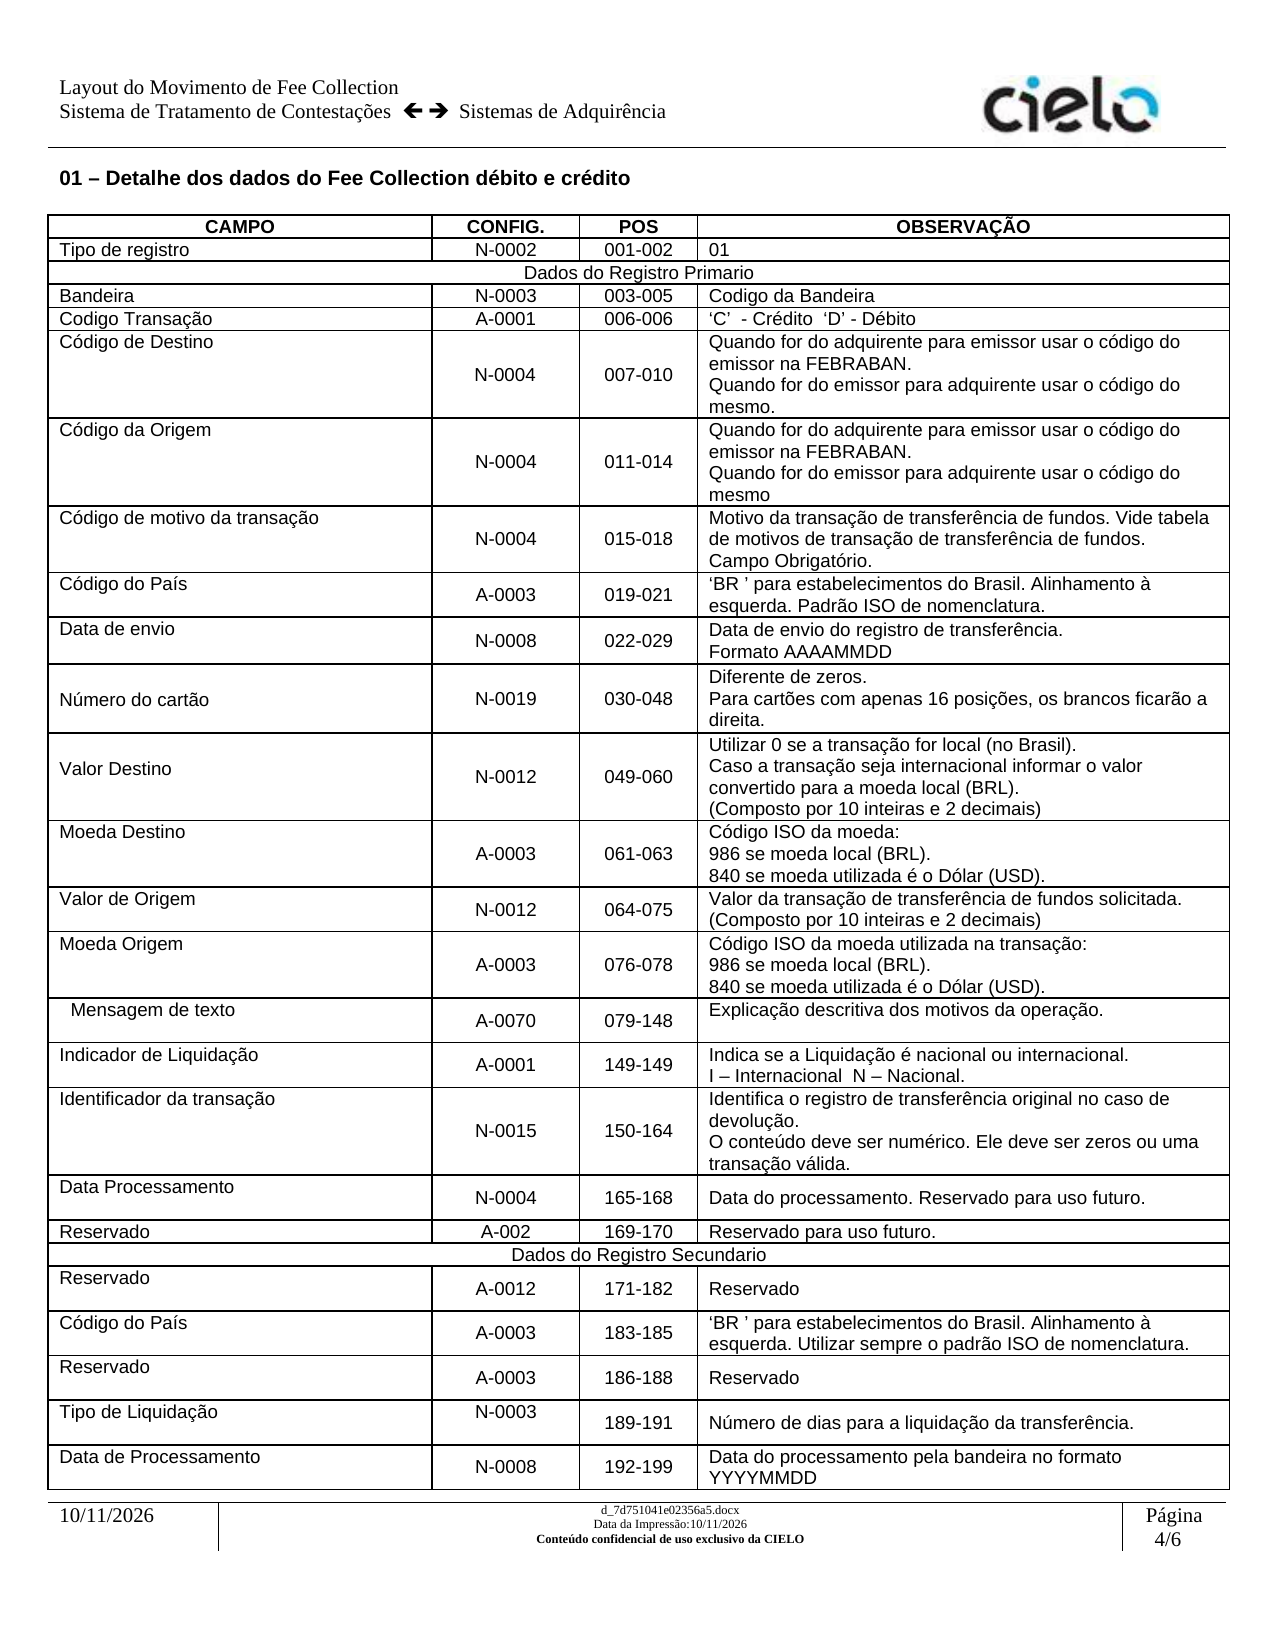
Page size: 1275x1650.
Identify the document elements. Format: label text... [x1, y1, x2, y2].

table_cell Data do processamento. Reservado para uso futuro. [698, 1176, 1229, 1219]
table_cell Dados do Registro Primario [49, 262, 1229, 283]
table_cell ‘BR ’ para estabelecimentos do Brasil. Alinhamento à esquerda. Padrão ISO de nomenclatura. [698, 573, 1229, 616]
table_cell Tipo de Liquidação [49, 1401, 431, 1444]
table_cell A-0070 [433, 999, 579, 1042]
table_cell 149-149 [580, 1043, 697, 1086]
table_cell A-0003 [433, 573, 579, 616]
table_cell 049-060 [580, 734, 697, 820]
table_cell Utilizar 0 se a transação for local (no Brasil). Caso a transação seja internacional informar o valor convertido para a moeda local (BRL). (Composto por 10 inteiras e 2 decimais) [698, 734, 1229, 820]
table_cell A-0003 [433, 932, 579, 997]
table_cell Identificador da transação [49, 1088, 431, 1174]
table_cell Reservado [698, 1356, 1229, 1399]
table_header CONFIG. [433, 216, 579, 237]
table_cell 003-005 [580, 285, 697, 306]
table_cell N-0008 [433, 1446, 579, 1489]
table_cell 169-170 [580, 1221, 697, 1242]
table_cell A-002 [433, 1221, 579, 1242]
table_cell 186-188 [580, 1356, 697, 1399]
table_cell 030-048 [580, 665, 697, 732]
table_cell Código da Origem [49, 419, 431, 505]
table_cell N-0012 [433, 888, 579, 931]
table_cell A-0012 [433, 1267, 579, 1310]
table_cell Data do processamento pela bandeira no formato YYYYMMDD [698, 1446, 1229, 1489]
table_cell 011-014 [580, 419, 697, 505]
table_header CAMPO [49, 216, 431, 237]
table_cell Moeda Origem [49, 932, 431, 997]
table_cell Reservado para uso futuro. [698, 1221, 1229, 1242]
table_cell Indicador de Liquidação [49, 1043, 431, 1086]
table_cell N-0003 [433, 1401, 579, 1444]
picture [981, 75, 1162, 147]
table_cell N-0019 [433, 665, 579, 732]
table_cell Data Processamento [49, 1176, 431, 1219]
table_cell Valor da transação de transferência de fundos solicitada. (Composto por 10 inteiras e 2 decimais) [698, 888, 1229, 931]
table_cell Moeda Destino [49, 821, 431, 886]
table_cell Valor Destino [49, 734, 431, 820]
table_cell Valor de Origem [49, 888, 431, 931]
table_cell Motivo da transação de transferência de fundos. Vide tabela de motivos de transação de transferência de fundos. Campo Obrigatório. [698, 507, 1229, 571]
table_cell 064-075 [580, 888, 697, 931]
table_cell 019-021 [580, 573, 697, 616]
table_cell 183-185 [580, 1312, 697, 1354]
table_cell 022-029 [580, 618, 697, 663]
table_cell N-0004 [433, 507, 579, 571]
table_cell 171-182 [580, 1267, 697, 1310]
table_header POS [580, 216, 697, 237]
table_cell Código de motivo da transação [49, 507, 431, 571]
table_cell N-0008 [433, 618, 579, 663]
table_cell 079-148 [580, 999, 697, 1042]
table_cell Codigo da Bandeira [698, 285, 1229, 306]
table_cell Código ISO da moeda: 986 se moeda local (BRL). 840 se moeda utilizada é o Dólar (USD). [698, 821, 1229, 886]
table_cell A-0003 [433, 1312, 579, 1354]
table_cell 192-199 [580, 1446, 697, 1489]
table_cell Tipo de registro [49, 239, 431, 260]
table_cell 150-164 [580, 1088, 697, 1174]
table_cell ‘BR ’ para estabelecimentos do Brasil. Alinhamento à esquerda. Utilizar sempre o padrão ISO de nomenclatura. [698, 1312, 1229, 1354]
table_cell Codigo Transação [49, 308, 431, 329]
table_cell Reservado [49, 1356, 431, 1399]
table_cell Reservado [49, 1267, 431, 1310]
table_cell 006-006 [580, 308, 697, 329]
table_cell Código de Destino [49, 331, 431, 417]
table_cell 076-078 [580, 932, 697, 997]
table_cell Dados do Registro Secundario [49, 1244, 1229, 1265]
table_cell N-0015 [433, 1088, 579, 1174]
table_cell Quando for do adquirente para emissor usar o código do emissor na FEBRABAN. Quando for do emissor para adquirente usar o código do mesmo [698, 419, 1229, 505]
table_cell Bandeira [49, 285, 431, 306]
table_cell 007-010 [580, 331, 697, 417]
table_cell Diferente de zeros. Para cartões com apenas 16 posições, os brancos ficarão a direita. [698, 665, 1229, 732]
table_cell 061-063 [580, 821, 697, 886]
table_cell [49, 999, 431, 1042]
table_cell 165-168 [580, 1176, 697, 1219]
table_cell Número do cartão [49, 665, 431, 732]
table_cell 189-191 [580, 1401, 697, 1444]
table_cell Número de dias para a liquidação da transferência. [698, 1401, 1229, 1444]
table_cell Data de envio do registro de transferência. Formato AAAAMMDD [698, 618, 1229, 663]
table_cell N-0002 [433, 239, 579, 260]
table_cell Data de Processamento [49, 1446, 431, 1489]
table_cell N-0012 [433, 734, 579, 820]
table_cell Reservado [49, 1221, 431, 1242]
table_cell ‘C’ - Crédito ‘D’ - Débito [698, 308, 1229, 329]
table_cell A-0001 [433, 308, 579, 329]
table_cell Indica se a Liquidação é nacional ou internacional. I – Internacional N – Nacional. [698, 1043, 1229, 1086]
table_cell Quando for do adquirente para emissor usar o código do emissor na FEBRABAN. Quando for do emissor para adquirente usar o código do mesmo. [698, 331, 1229, 417]
table_cell N-0004 [433, 1176, 579, 1219]
table_cell N-0004 [433, 419, 579, 505]
table_cell Data de envio [49, 618, 431, 663]
table_cell N-0004 [433, 331, 579, 417]
table_header OBSERVAÇÃO [698, 216, 1229, 237]
table_cell A-0003 [433, 1356, 579, 1399]
table_cell Código ISO da moeda utilizada na transação: 986 se moeda local (BRL). 840 se moeda utilizada é o Dólar (USD). [698, 932, 1229, 997]
table_cell Identifica o registro de transferência original no caso de devolução. O conteúdo deve ser numérico. Ele deve ser zeros ou uma transação válida. [698, 1088, 1229, 1174]
table_cell 001-002 [580, 239, 697, 260]
table_cell Reservado [698, 1267, 1229, 1310]
table_cell Explicação descritiva dos motivos da operação. [698, 999, 1229, 1042]
table_cell 015-018 [580, 507, 697, 571]
table_cell Código do País [49, 1312, 431, 1354]
table_cell N-0003 [433, 285, 579, 306]
table_cell 01 [698, 239, 1229, 260]
table_cell A-0001 [433, 1043, 579, 1086]
table_cell A-0003 [433, 821, 579, 886]
table_cell Código do País [49, 573, 431, 616]
text 01 – Detalhe dos dados do Fee Collection débito e crédito [59, 166, 1228, 190]
